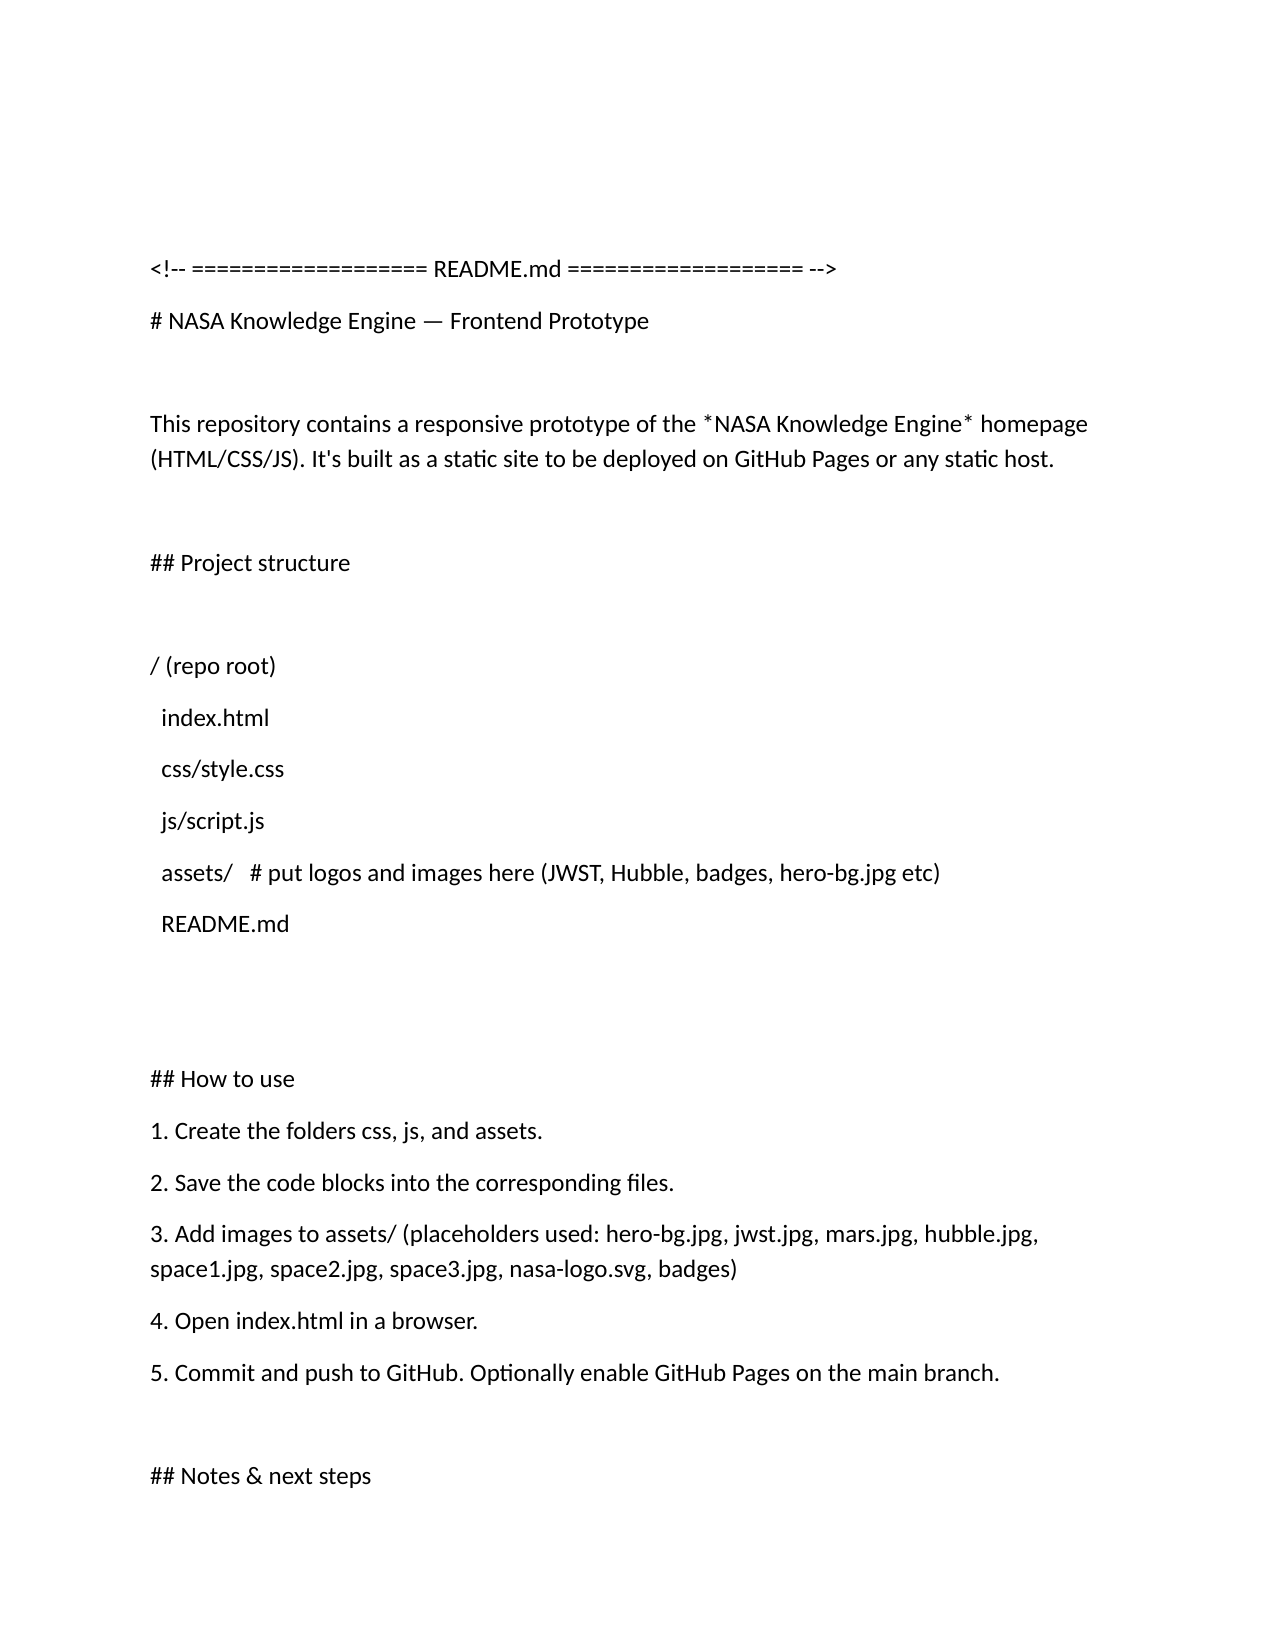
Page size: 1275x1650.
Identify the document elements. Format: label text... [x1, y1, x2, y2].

text ## Project structure [150, 547, 1125, 577]
text js/script.js [150, 805, 1125, 836]
text ## Notes & next steps [150, 1460, 1125, 1491]
text assets/ # put logos and images here (JWST, Hubble, badges, hero-bg.jpg etc) [150, 857, 1125, 887]
text css/style.css [150, 753, 1125, 784]
text <!-- =================== README.md =================== --> [150, 253, 1125, 284]
text 2. Save the code blocks into the corresponding files. [150, 1167, 1125, 1197]
text 5. Commit and push to GitHub. Optionally enable GitHub Pages on the main branch. [150, 1357, 1125, 1387]
text README.md [150, 908, 1125, 939]
text index.html [150, 702, 1125, 732]
text This repository contains a responsive prototype of the *NASA Knowledge Engine* homepage (HTML/CSS/JS). It's built as a static site to be deployed on GitHub Pages or any static host. [150, 408, 1125, 474]
text 3. Add images to assets/ (placeholders used: hero-bg.jpg, jwst.jpg, mars.jpg, hubble.jpg, space1.jpg, space2.jpg, space3.jpg, nasa-logo.svg, badges) [150, 1218, 1125, 1284]
text 1. Create the folders css, js, and assets. [150, 1115, 1125, 1146]
text / (repo root) [150, 650, 1125, 681]
text # NASA Knowledge Engine — Frontend Prototype [150, 305, 1125, 336]
text ## How to use [150, 1063, 1125, 1094]
text 4. Open index.html in a browser. [150, 1305, 1125, 1336]
